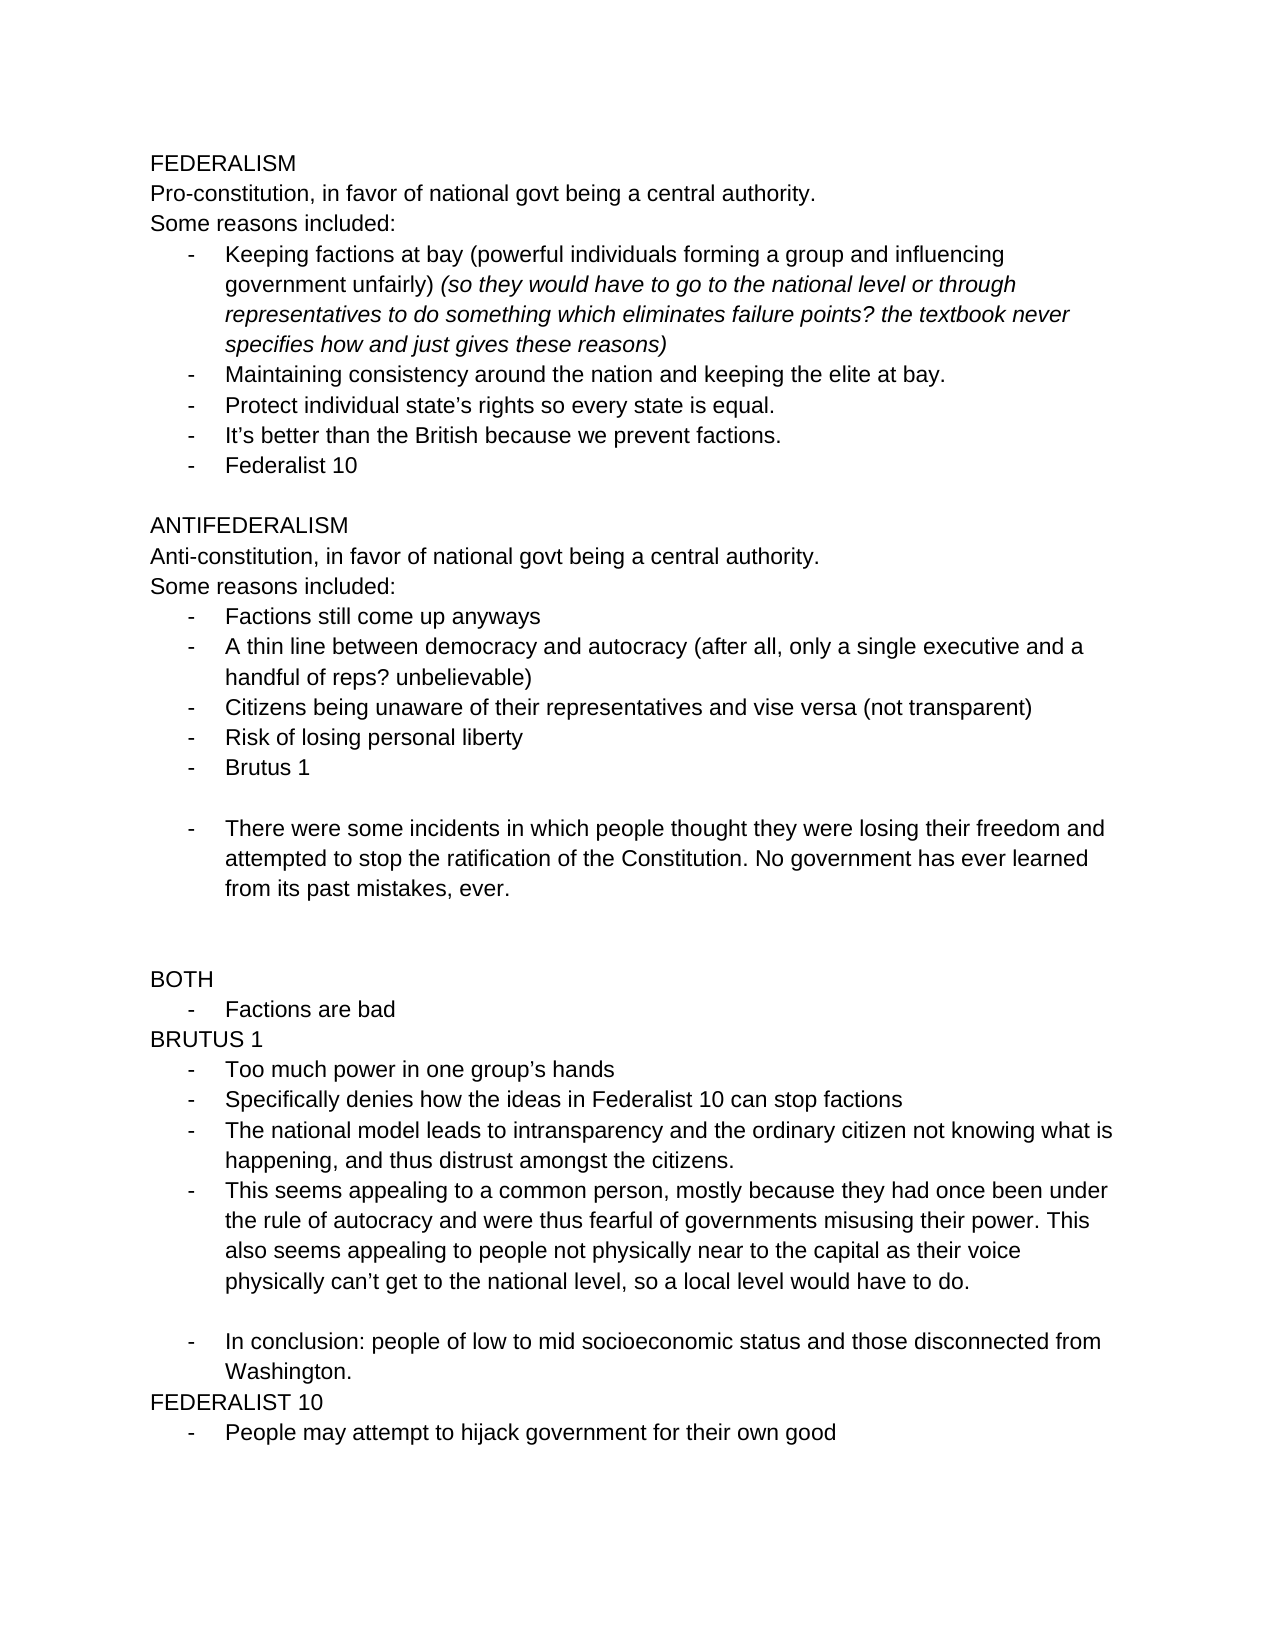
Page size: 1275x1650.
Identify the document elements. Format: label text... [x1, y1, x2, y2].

list Citizens being unaware of their representatives and vise versa (not transparent) [187, 694, 1125, 720]
list Risk of losing personal liberty [187, 724, 1125, 750]
list There were some incidents in which people thought they were losing their freedom and attempted to stop the ratification of the Constitution. No government has ever learned from its past mistakes, ever. [187, 814, 1125, 901]
list Factions are bad [187, 996, 1125, 1022]
text Anti-constitution, in favor of national govt being a central authority. [150, 543, 1125, 569]
list Maintaining consistency around the nation and keeping the elite at bay. [187, 361, 1125, 388]
list Factions still come up anyways [187, 603, 1125, 629]
text FEDERALIST 10 [150, 1388, 1125, 1415]
list This seems appealing to a common person, mostly because they had once been under the rule of autocracy and were thus fearful of governments misusing their power. This also seems appealing to people not physically near to the capital as their voice physically can’t get to the national level, so a local level would have to do. [187, 1177, 1125, 1294]
text BOTH [150, 966, 1125, 992]
list Brutus 1 [187, 754, 1125, 781]
list Too much power in one group’s hands [187, 1056, 1125, 1083]
text ANTIFEDERALISM [150, 512, 1125, 539]
text FEDERALISM [150, 150, 1125, 176]
list It’s better than the British because we prevent factions. [187, 422, 1125, 448]
list Protect individual state’s rights so every state is equal. [187, 392, 1125, 418]
list A thin line between democracy and autocracy (after all, only a single executive and a handful of reps? unbelievable) [187, 633, 1125, 690]
text Some reasons included: [150, 210, 1125, 237]
list Keeping factions at bay (powerful individuals forming a group and influencing government unfairly) (so they would have to go to the national level or through representatives to do something which eliminates failure points? the textbook never specifies how and just gives these reasons) [187, 241, 1125, 358]
text BRUTUS 1 [150, 1026, 1125, 1052]
list In conclusion: people of low to mid socioeconomic status and those disconnected from Washington. [187, 1328, 1125, 1385]
text Pro-constitution, in favor of national govt being a central authority. [150, 180, 1125, 207]
list People may attempt to hijack government for their own good [187, 1419, 1125, 1445]
list Specifically denies how the ideas in Federalist 10 can stop factions [187, 1086, 1125, 1113]
list The national model leads to intransparency and the ordinary citizen not knowing what is happening, and thus distrust amongst the citizens. [187, 1117, 1125, 1173]
list Federalist 10 [187, 452, 1125, 478]
text Some reasons included: [150, 573, 1125, 599]
